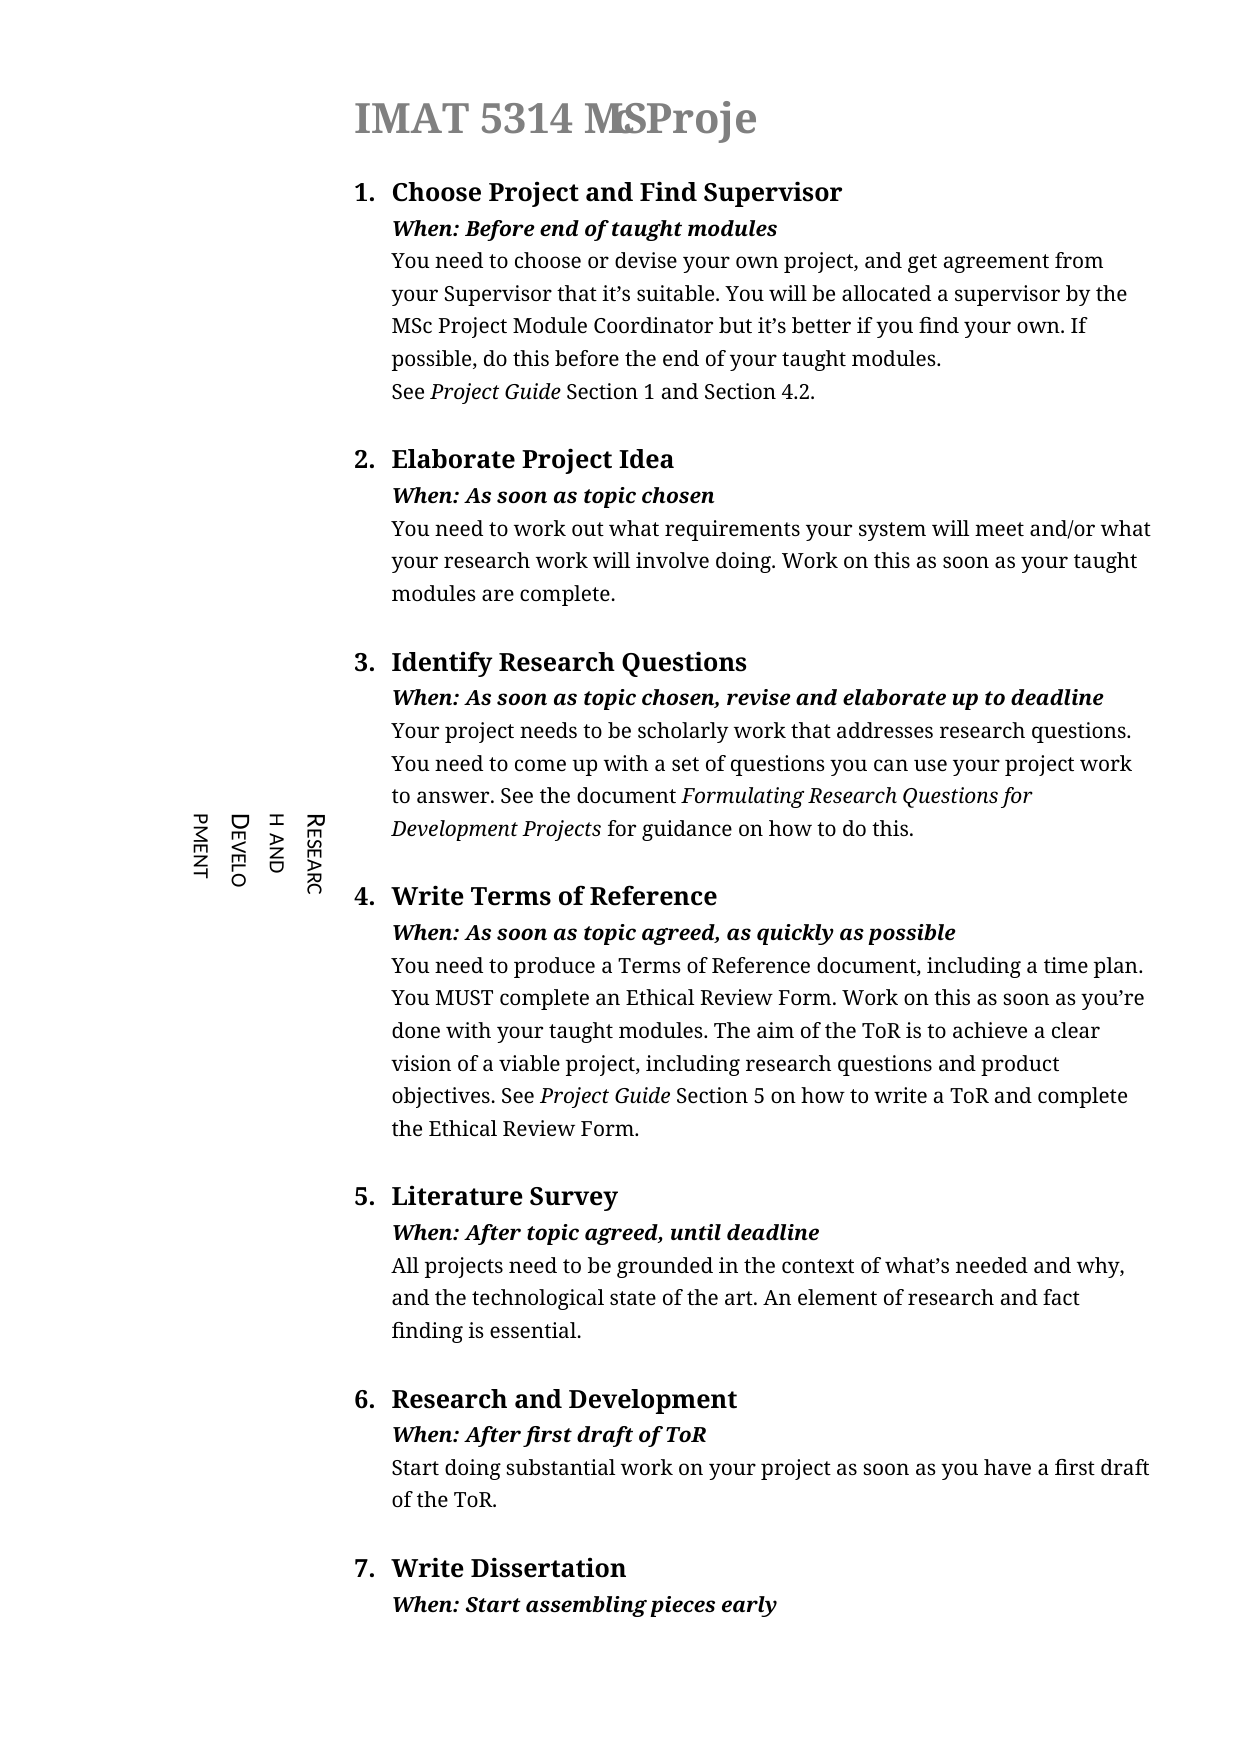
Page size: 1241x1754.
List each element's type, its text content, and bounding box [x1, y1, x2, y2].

text When: After topic agreed, until deadline [391, 1218, 1152, 1247]
text Your project needs to be scholarly work that addresses research questions. You need to come up with a set of questions you can use your project work to answer. See the document Formulating Research Questions for Development Projects for guidance on how to do this. [391, 716, 1152, 842]
text IMAT 5314 MSc Project Roadmap [354, 89, 1152, 145]
text When: Start assembling pieces early [391, 1590, 1152, 1618]
text You need to produce a Terms of Reference document, including a time plan. You MUST complete an Ethical Review Form. Work on this as soon as you’re done with your taught modules. The aim of the ToR is to achieve a clear vision of a viable project, including research questions and product objectives. See Project Guide Section 5 on how to write a ToR and complete the Ethical Review Form. [391, 951, 1152, 1142]
text When: As soon as topic agreed, as quickly as possible [391, 918, 1152, 947]
text All projects need to be grounded in the context of what’s needed and why, and the technological state of the art. An element of research and fact finding is essential. [391, 1251, 1152, 1344]
text When: As soon as topic chosen, revise and elaborate up to deadline [391, 683, 1152, 712]
text When: After first draft of ToR [391, 1420, 1152, 1449]
text When: Before end of taught modules [391, 214, 1152, 242]
list Write Terms of Reference [354, 879, 1152, 913]
text IMAT 5314 MSc Project Roadmap [59, 89, 295, 1665]
text When: As soon as topic chosen [391, 481, 1152, 510]
list Write Dissertation [354, 1551, 1152, 1585]
list Research and Development [354, 1381, 1152, 1415]
text You need to choose or devise your own project, and get agreement from your Supervisor that it’s suitable. You will be allocated a supervisor by the MSc Project Module Coordinator but it’s better if you find your own. If possible, do this before the end of your taught modules. [391, 246, 1152, 373]
text Start doing substantial work on your project as soon as you have a first draft of the ToR. [391, 1453, 1152, 1514]
list Literature Survey [354, 1179, 1152, 1213]
list Elaborate Project Idea [354, 442, 1152, 476]
text See Project Guide Section 1 and Section 4.2. [391, 377, 1152, 405]
text You need to work out what requirements your system will meet and/or what your research work will involve doing. Work on this as soon as your taught modules are complete. [391, 514, 1152, 607]
list Choose Project and Find Supervisor [354, 175, 1152, 209]
list Identify Research Questions [354, 644, 1152, 678]
